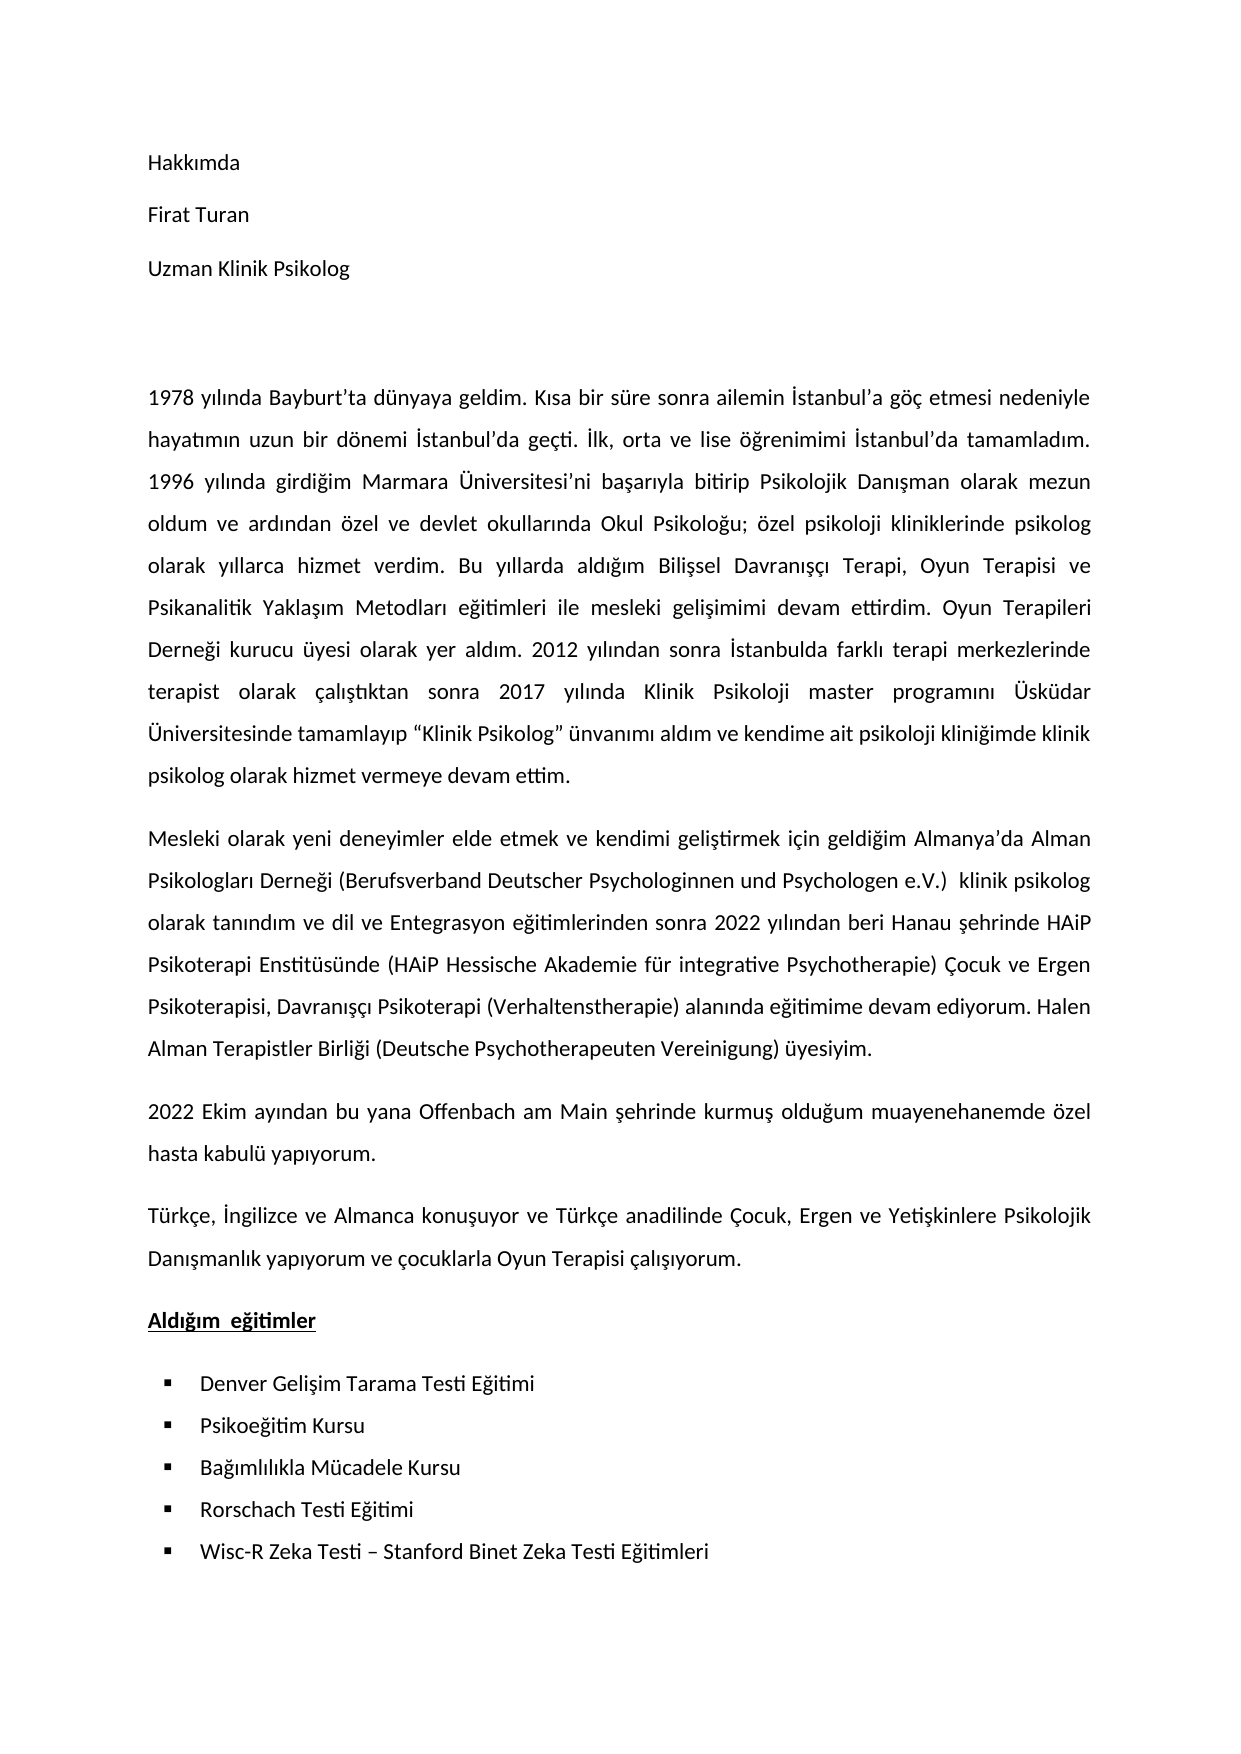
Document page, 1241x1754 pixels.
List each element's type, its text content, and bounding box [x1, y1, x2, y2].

text 1978 yılında Bayburt’ta dünyaya geldim. Kısa bir süre sonra ailemin İstanbul’a göç etmesi nedeniyle hayatımın uzun bir dönemi İstanbul’da geçti. İlk, orta ve lise öğrenimimi İstanbul’da tamamladım. 1996 yılında girdiğim Marmara Üniversitesi’ni başarıyla bitirip Psikolojik Danışman olarak mezun oldum ve ardından özel ve devlet okullarında Okul Psikoloğu; özel psikoloji kliniklerinde psikolog olarak yıllarca hizmet verdim. Bu yıllarda aldığım Bilişsel Davranışçı Terapi, Oyun Terapisi ve Psikanalitik Yaklaşım Metodları eğitimleri ile mesleki gelişimimi devam ettirdim. Oyun Terapileri Derneği kurucu üyesi olarak yer aldım. 2012 yılından sonra İstanbulda farklı terapi merkezlerinde terapist olarak çalıştıktan sonra 2017 yılında Klinik Psikoloji master programını Üsküdar Üniversitesinde tamamlayıp “Klinik Psikolog” ünvanımı aldım ve kendime ait psikoloji kliniğimde klinik psikolog olarak hizmet vermeye devam ettim. [148, 383, 1093, 789]
text Uzman Klinik Psikolog [148, 254, 1093, 282]
text 2022 Ekim ayından bu yana Offenbach am Main şehrinde kurmuş olduğum muayenehanemde özel hasta kabulü yapıyorum. [148, 1097, 1093, 1167]
list Bağımlılıkla Mücadele Kursu [162, 1453, 1093, 1481]
text Hakkımda [148, 148, 1093, 176]
list Rorschach Testi Eğitimi [162, 1495, 1093, 1523]
text Türkçe, İngilizce ve Almanca konuşuyor ve Türkçe anadilinde Çocuk, Ergen ve Yetişkinlere Psikolojik Danışmanlık yapıyorum ve çocuklarla Oyun Terapisi çalışıyorum. [148, 1202, 1093, 1272]
list Wisc-R Zeka Testi – Stanford Binet Zeka Testi Eğitimleri [162, 1537, 1093, 1565]
text Mesleki olarak yeni deneyimler elde etmek ve kendimi geliştirmek için geldiğim Almanya’da Alman Psikologları Derneği (Berufsverband Deutscher Psychologinnen und Psychologen e.V.) klinik psikolog olarak tanındım ve dil ve Entegrasyon eğitimlerinden sonra 2022 yılından beri Hanau şehrinde HAiP Psikoterapi Enstitüsünde (HAiP Hessische Akademie für integrative Psychotherapie) Çocuk ve Ergen Psikoterapisi, Davranışçı Psikoterapi (Verhaltenstherapie) alanında eğitimime devam ediyorum. Halen Alman Terapistler Birliği (Deutsche Psychotherapeuten Vereinigung) üyesiyim. [148, 824, 1093, 1062]
list Denver Gelişim Tarama Testi Eğitimi [162, 1369, 1093, 1397]
text Aldığım eğitimler [148, 1306, 1093, 1334]
text Firat Turan [148, 201, 1093, 229]
list Psikoeğitim Kursu [162, 1411, 1093, 1439]
